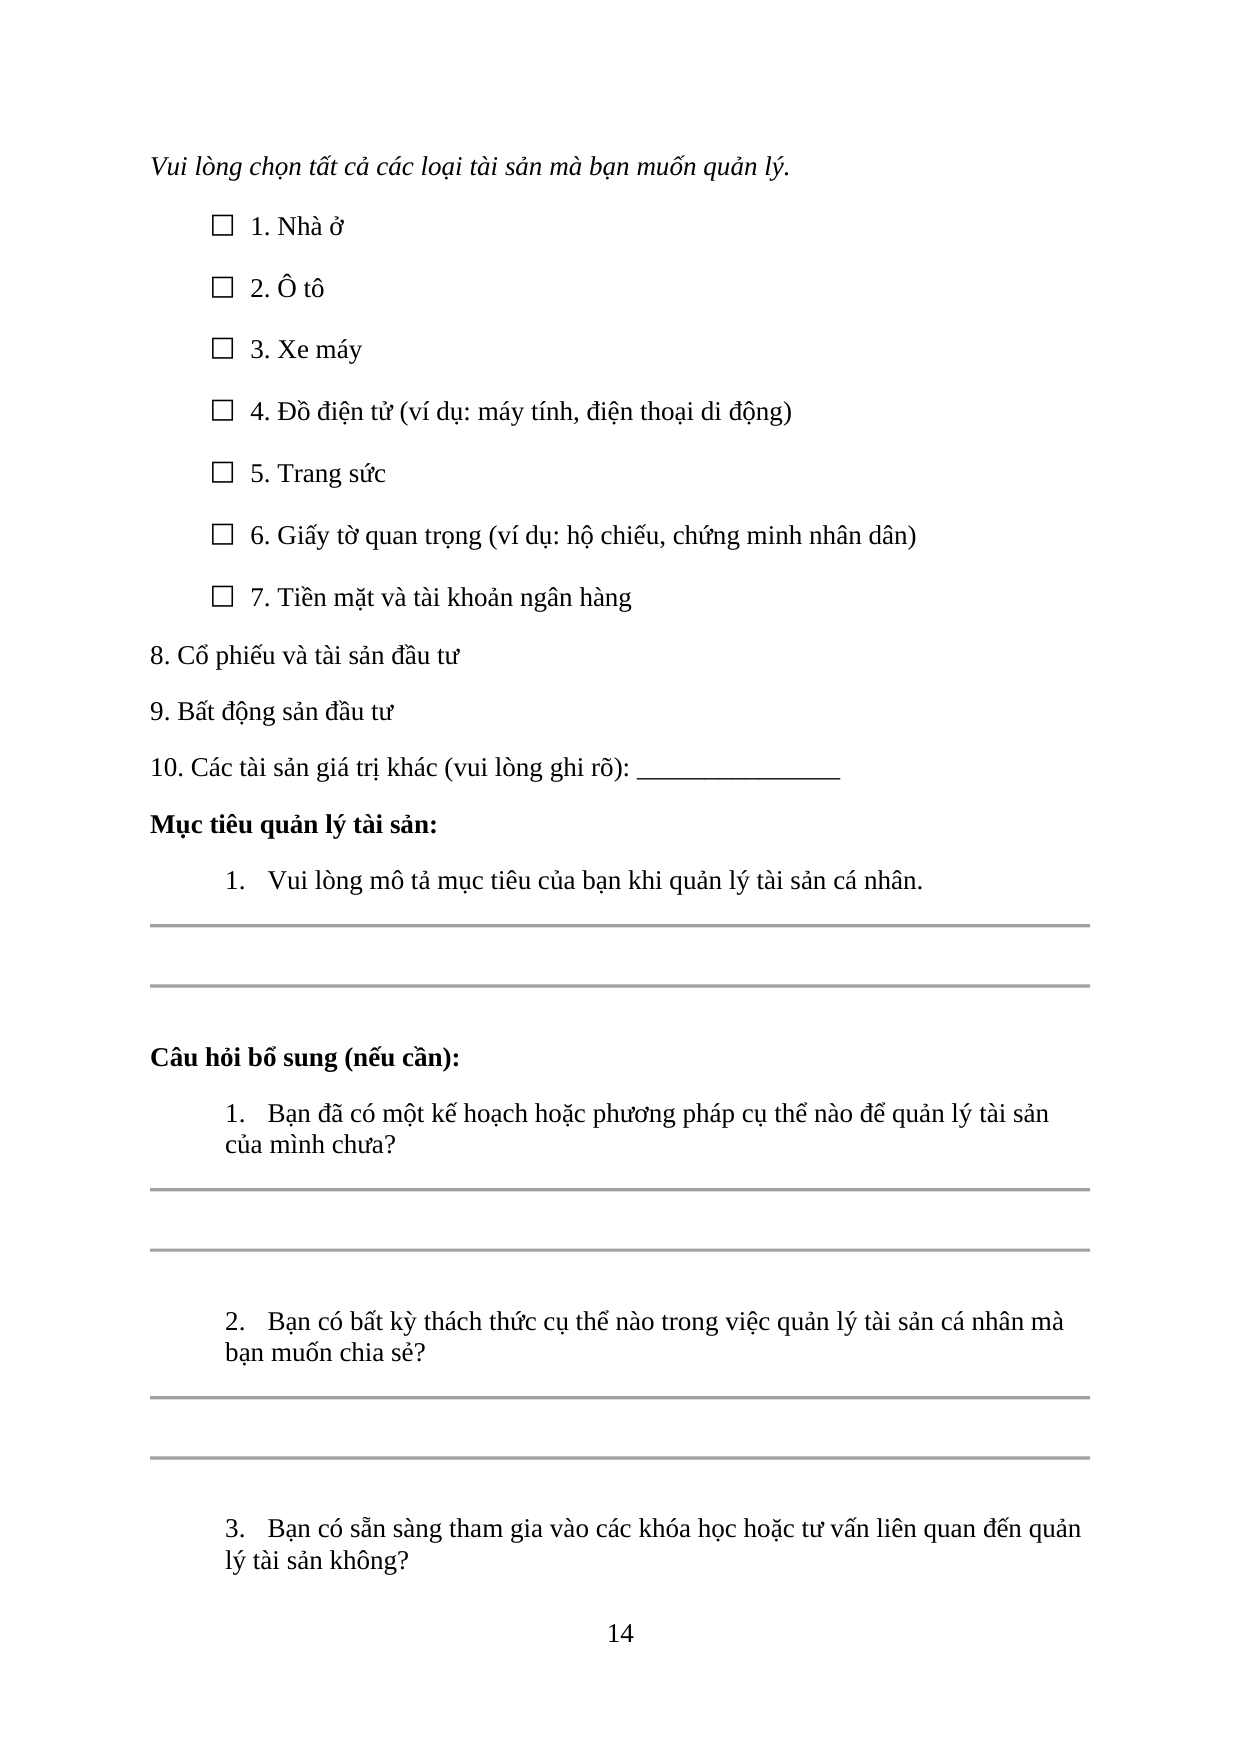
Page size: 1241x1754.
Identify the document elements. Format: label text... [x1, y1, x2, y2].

text 3. Bạn có sẵn sàng tham gia vào các khóa học hoặc tư vấn liên quan đến quản lý tài sản không? [225, 1513, 1090, 1575]
text 1. Nhà ở [150, 206, 1090, 243]
text 3. Xe máy [150, 330, 1090, 367]
text Câu hỏi bổ sung (nếu cần): [150, 1041, 1090, 1072]
text 4. Đồ điện tử (ví dụ: máy tính, điện thoại di động) [150, 392, 1090, 429]
text 1. Vui lòng mô tả mục tiêu của bạn khi quản lý tài sản cá nhân. [225, 864, 1090, 895]
text 2. Bạn có bất kỳ thách thức cụ thể nào trong việc quản lý tài sản cá nhân mà bạn muốn chia sẻ? [225, 1305, 1090, 1367]
text 7. Tiền mặt và tài khoản ngân hàng [150, 577, 1090, 614]
text 9. Bất động sản đầu tư [150, 695, 1090, 727]
text 1. Bạn đã có một kế hoạch hoặc phương pháp cụ thể nào để quản lý tài sản của mình chưa? [225, 1097, 1090, 1159]
text 5. Trang sức [150, 454, 1090, 491]
text 2. Ô tô [150, 268, 1090, 305]
text Vui lòng chọn tất cả các loại tài sản mà bạn muốn quản lý. [150, 150, 1090, 181]
text 10. Các tài sản giá trị khác (vui lòng ghi rõ): _______________ [150, 752, 1090, 783]
text 6. Giấy tờ quan trọng (ví dụ: hộ chiếu, chứng minh nhân dân) [150, 516, 1090, 552]
text Mục tiêu quản lý tài sản: [150, 808, 1090, 839]
text 8. Cổ phiếu và tài sản đầu tư [150, 639, 1090, 670]
